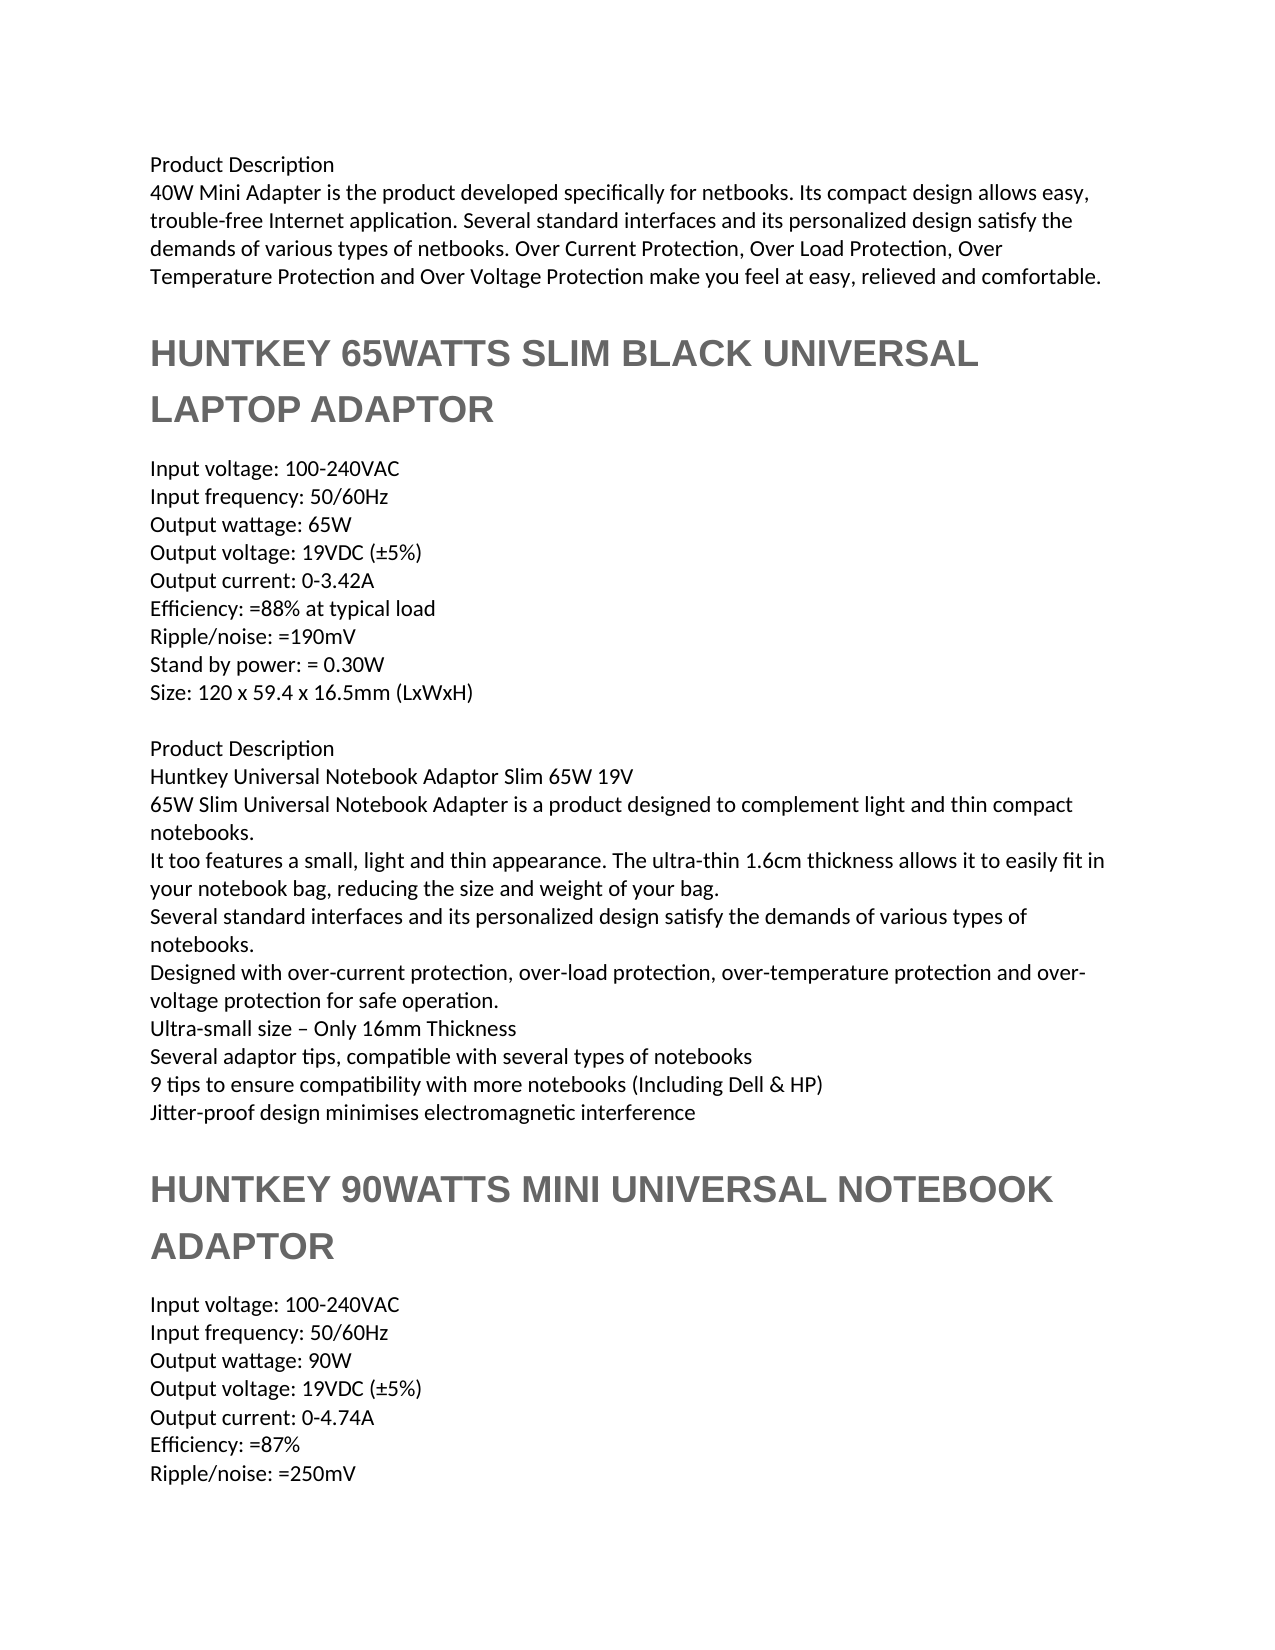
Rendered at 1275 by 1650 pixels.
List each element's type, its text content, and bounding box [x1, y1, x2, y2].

text Several standard interfaces and its personalized design satisfy the demands of various types of notebooks. [150, 902, 1125, 958]
text Product Description [150, 734, 1125, 762]
text Input voltage: 100-240VAC [150, 454, 1125, 482]
subtitle HUNTKEY 90WATTS MINI UNIVERSAL NOTEBOOK ADAPTOR [150, 1154, 1125, 1267]
text Ripple/noise: =190mV [150, 622, 1125, 650]
text Output wattage: 90W [150, 1347, 1125, 1374]
text Input voltage: 100-240VAC [150, 1291, 1125, 1318]
text Efficiency: =88% at typical load [150, 594, 1125, 622]
text Output current: 0-3.42A [150, 566, 1125, 594]
text Ultra-small size – Only 16mm Thickness [150, 1014, 1125, 1042]
text Huntkey Universal Notebook Adaptor Slim 65W 19V [150, 762, 1125, 790]
text Input frequency: 50/60Hz [150, 1318, 1125, 1347]
text Product Description [150, 150, 1125, 178]
text Output wattage: 65W [150, 510, 1125, 538]
text Jitter-proof design minimises electromagnetic interference [150, 1098, 1125, 1127]
text 65W Slim Universal Notebook Adapter is a product designed to complement light and thin compact notebooks. [150, 790, 1125, 846]
text Output voltage: 19VDC (±5%) [150, 538, 1125, 566]
text Several adaptor tips, compatible with several types of notebooks [150, 1042, 1125, 1071]
text 9 tips to ensure compatibility with more notebooks (Including Dell & HP) [150, 1071, 1125, 1098]
text Efficiency: =87% [150, 1431, 1125, 1459]
text Size: 120 x 59.4 x 16.5mm (LxWxH) [150, 678, 1125, 706]
text Output voltage: 19VDC (±5%) [150, 1374, 1125, 1403]
text Output current: 0-4.74A [150, 1403, 1125, 1431]
text Ripple/noise: =250mV [150, 1459, 1125, 1487]
text Designed with over-current protection, over-load protection, over-temperature protection and over-voltage protection for safe operation. [150, 958, 1125, 1014]
subtitle HUNTKEY 65WATTS SLIM BLACK UNIVERSAL LAPTOP ADAPTOR [150, 318, 1125, 431]
text Stand by power: = 0.30W [150, 650, 1125, 678]
text It too features a small, light and thin appearance. The ultra-thin 1.6cm thickness allows it to easily fit in your notebook bag, reducing the size and weight of your bag. [150, 846, 1125, 902]
text Input frequency: 50/60Hz [150, 482, 1125, 510]
text 40W Mini Adapter is the product developed specifically for netbooks. Its compact design allows easy, trouble-free Internet application. Several standard interfaces and its personalized design satisfy the demands of various types of netbooks. Over Current Protection, Over Load Protection, Over Temperature Protection and Over Voltage Protection make you feel at easy, relieved and comfortable. [150, 178, 1125, 290]
